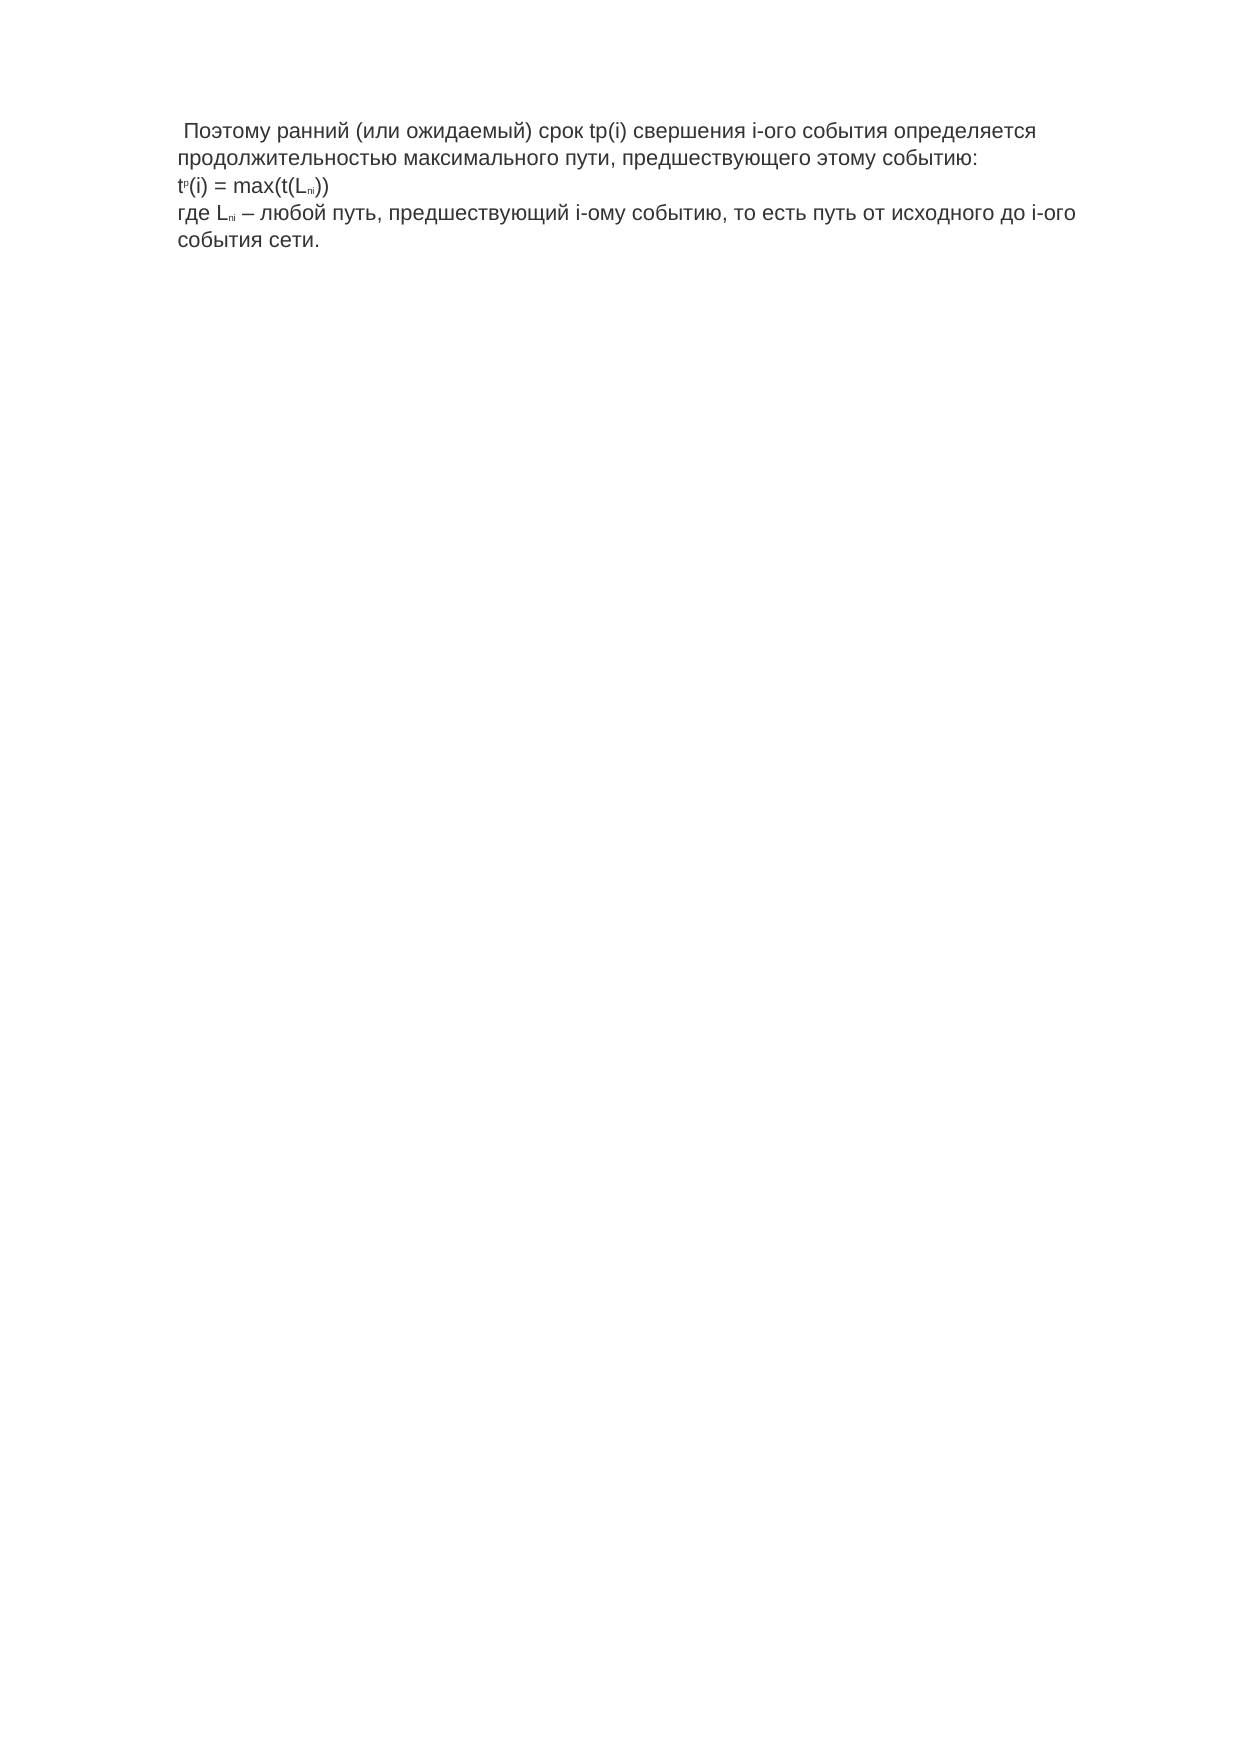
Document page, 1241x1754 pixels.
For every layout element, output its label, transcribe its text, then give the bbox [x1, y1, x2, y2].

text Поэтому ранний (или ожидаемый) срок tp(i) свершения i-ого события определяется продолжительностью максимального пути, предшествующего этому событию: tp(i) = max(t(Lni)) где Lni – любой путь, предшествующий i-ому событию, то есть путь от исходного до i-ого события сети. [177, 118, 1152, 252]
